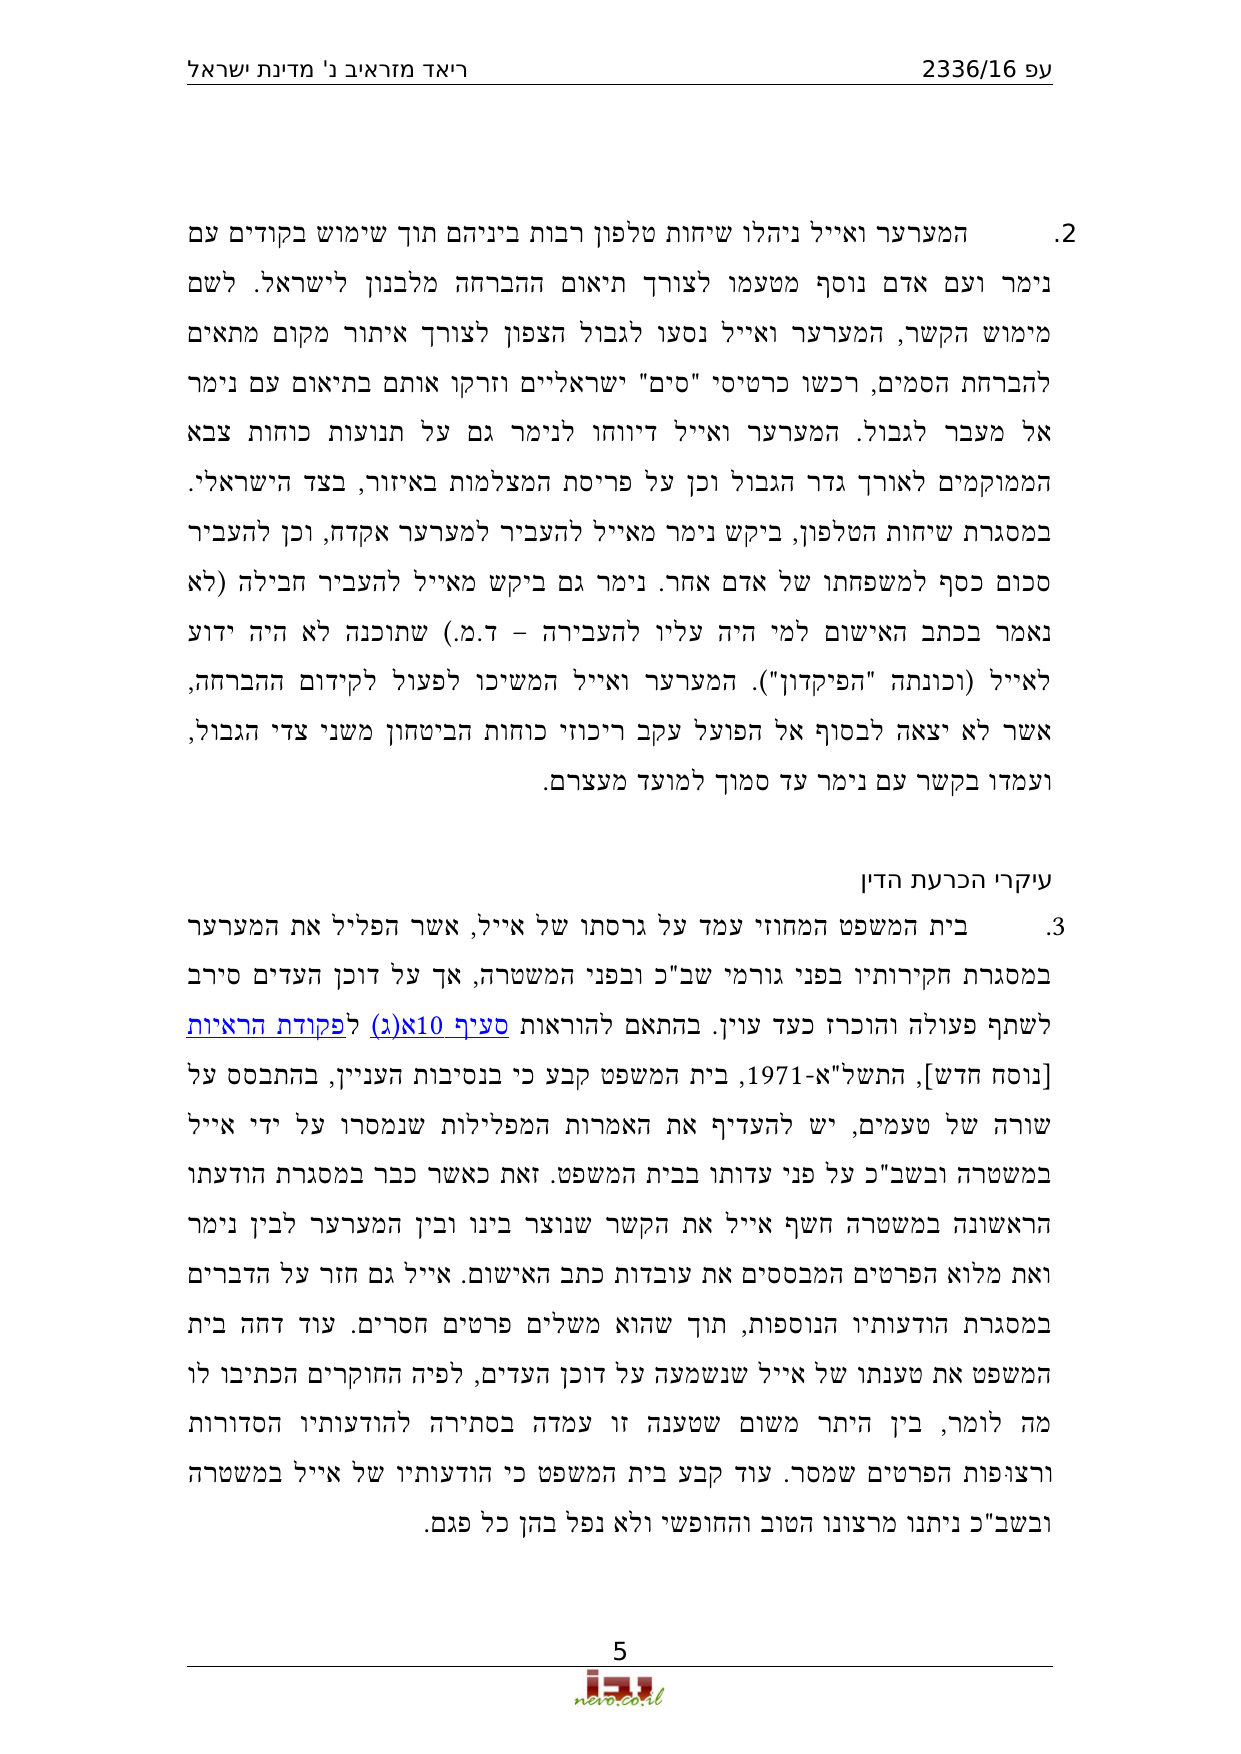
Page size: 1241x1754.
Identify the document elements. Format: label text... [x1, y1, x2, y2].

list עיקרי הכרעת הדין [187, 865, 1053, 894]
list בית המשפט המחוזי עמד על גרסתו של אייל, אשר הפליל את המערער במסגרת חקירותיו בפני גורמי שב"כ ובפני המשטרה, אך על דוכן העדים סירב לשתף פעולה והוכרז כעד עוין. בהתאם להוראות סעיף 10א(ג) לפקודת הראיות [נוסח חדש], התשל"א-1971, בית המשפט קבע כי בנסיבות העניין, בהתבסס על שורה של טעמים, יש להעדיף את האמרות המפלילות שנמסרו על ידי אייל במשטרה ובשב"כ על פני עדותו בבית המשפט. זאת כאשר כבר במסגרת הודעתו הראשונה במשטרה חשף אייל את הקשר שנוצר בינו ובין המערער לבין נימר ואת מלוא הפרטים המבססים את עובדות כתב האישום. אייל גם חזר על הדברים במסגרת הודעותיו הנוספות, תוך שהוא משלים פרטים חסרים. עוד דחה בית המשפט את טענתו של אייל שנשמעה על דוכן העדים, לפיה החוקרים הכתיבו לו מה לומר, בין היתר משום שטענה זו עמדה בסתירה להודעותיו הסדורות ורצוּפות הפרטים שמסר. עוד קבע בית המשפט כי הודעותיו של אייל במשטרה ובשב"כ ניתנו מרצונו הטוב והחופשי ולא נפל בהן כל פגם. [187, 909, 1053, 1540]
picture [574, 1669, 666, 1707]
list המערער ואייל ניהלו שיחות טלפון רבות ביניהם תוך שימוש בקודים עם נימר ועם אדם נוסף מטעמו לצורך תיאום ההברחה מלבנון לישראל. לשם מימוש הקשר, המערער ואייל נסעו לגבול הצפון לצורך איתור מקום מתאים להברחת הסמים, רכשו כרטיסי "סים" ישראליים וזרקו אותם בתיאום עם נימר אל מעבר לגבול. המערער ואייל דיווחו לנימר גם על תנועות כוחות צבא הממוקמים לאורך גדר הגבול וכן על פריסת המצלמות באיזור, בצד הישראלי. במסגרת שיחות הטלפון, ביקש נימר מאייל להעביר למערער אקדח, וכן להעביר סכום כסף למשפחתו של אדם אחר. נימר גם ביקש מאייל להעביר חבילה (לא נאמר בכתב האישום למי היה עליו להעבירה – ד.מ.) שתוכנה לא היה ידוע לאייל (וכונתה "הפיקדון"). המערער ואייל המשיכו לפעול לקידום ההברחה, אשר לא יצאה לבסוף אל הפועל עקב ריכוזי כוחות הביטחון משני צדי הגבול, ועמדו בקשר עם נימר עד סמוך למועד מעצרם. [187, 217, 1053, 798]
